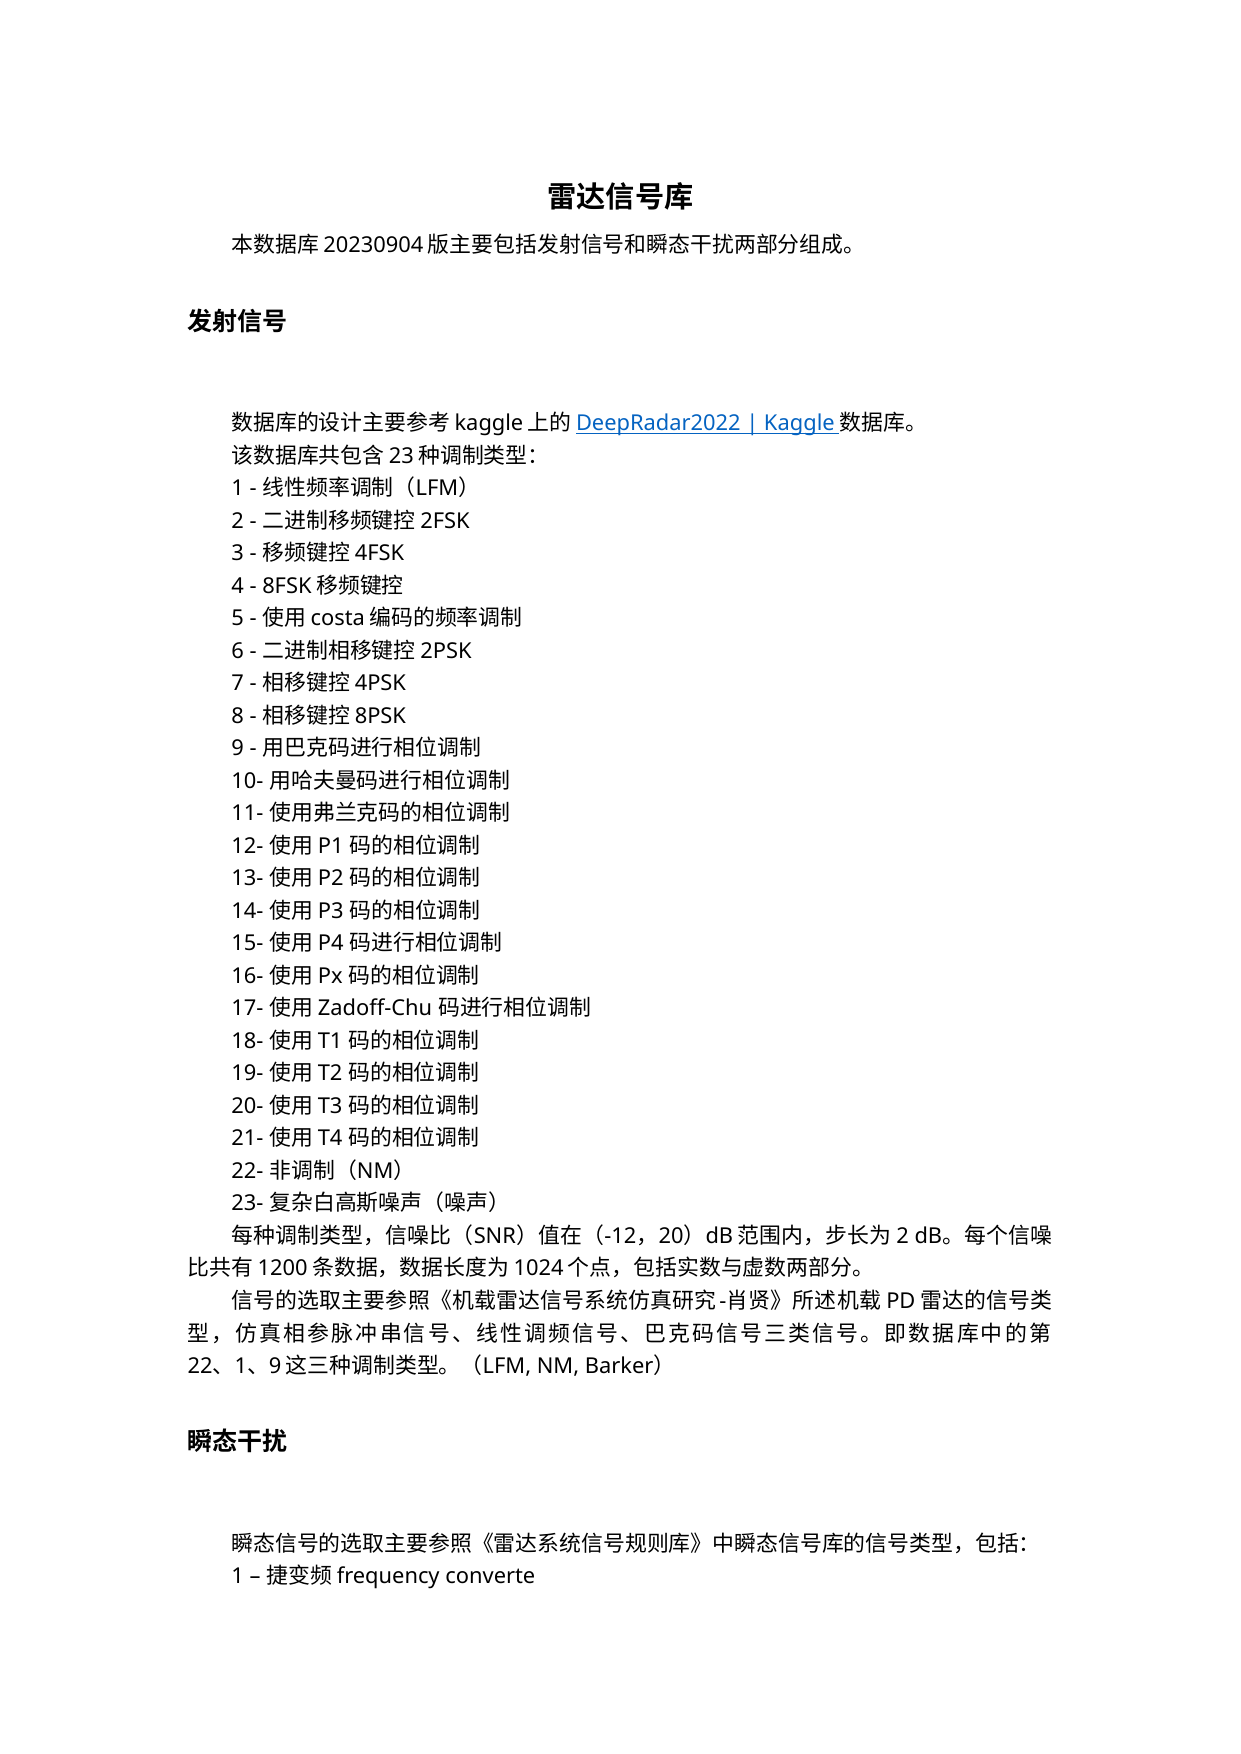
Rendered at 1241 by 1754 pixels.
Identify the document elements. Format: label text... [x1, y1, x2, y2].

text 5 - 使用costa编码的频率调制 [231, 600, 1053, 633]
text 3 - 移频键控 4FSK [231, 535, 1053, 568]
text 本数据库20230904版主要包括发射信号和瞬态干扰两部分组成。 [187, 227, 1053, 259]
text 10- 用哈夫曼码进行相位调制 [231, 763, 1053, 795]
text 19- 使用 T2 码的相位调制 [231, 1055, 1053, 1088]
text 14- 使用 P3 码的相位调制 [231, 893, 1053, 925]
text 21- 使用 T4 码的相位调制 [231, 1120, 1053, 1153]
text 11- 使用弗兰克码的相位调制 [231, 795, 1053, 828]
text 2 - 二进制移频键控 2FSK [231, 503, 1053, 535]
text 6 - 二进制相移键控 2PSK [231, 633, 1053, 665]
text 信号的选取主要参照《机载雷达信号系统仿真研究-肖贤》所述机载PD雷达的信号类型，仿真相参脉冲串信号、线性调频信号、巴克码信号三类信号。即数据库中的第22、1、9这三种调制类型。（LFM, NM, Barker） [187, 1283, 1053, 1380]
text 17- 使用 Zadoff-Chu 码进行相位调制 [231, 990, 1053, 1023]
text 4 - 8FSK移频键控 [231, 568, 1053, 600]
text 1 – 捷变频 frequency converte [187, 1558, 1053, 1591]
text 数据库的设计主要参考kaggle上的DeepRadar2022 | Kaggle数据库。 [187, 405, 1053, 438]
text 18- 使用 T1 码的相位调制 [231, 1023, 1053, 1055]
subtitle 发射信号 [187, 287, 1053, 352]
text 该数据库共包含23种调制类型： [187, 438, 1053, 470]
text 8 - 相移键控 8PSK [231, 698, 1053, 730]
text 20- 使用 T3 码的相位调制 [231, 1088, 1053, 1120]
text 22- 非调制（NM） [231, 1153, 1053, 1185]
text 9 - 用巴克码进行相位调制 [231, 730, 1053, 763]
text 1 - 线性频率调制（LFM） [187, 470, 1053, 503]
text 7 - 相移键控 4PSK [231, 665, 1053, 698]
text 13- 使用 P2 码的相位调制 [231, 860, 1053, 893]
text 16- 使用 Px 码的相位调制 [231, 958, 1053, 990]
text 15- 使用 P4 码进行相位调制 [231, 925, 1053, 958]
text 12- 使用 P1 码的相位调制 [231, 828, 1053, 860]
text 23- 复杂白高斯噪声（噪声） [231, 1185, 1053, 1218]
text 瞬态信号的选取主要参照《雷达系统信号规则库》中瞬态信号库的信号类型，包括： [187, 1526, 1053, 1558]
text 每种调制类型，信噪比（SNR）值在（-12，20）dB范围内，步长为2 dB。每个信噪比共有1200条数据，数据长度为1024个点，包括实数与虚数两部分。 [187, 1218, 1053, 1283]
subtitle 瞬态干扰 [187, 1407, 1053, 1472]
text 雷达信号库 [187, 162, 1053, 227]
